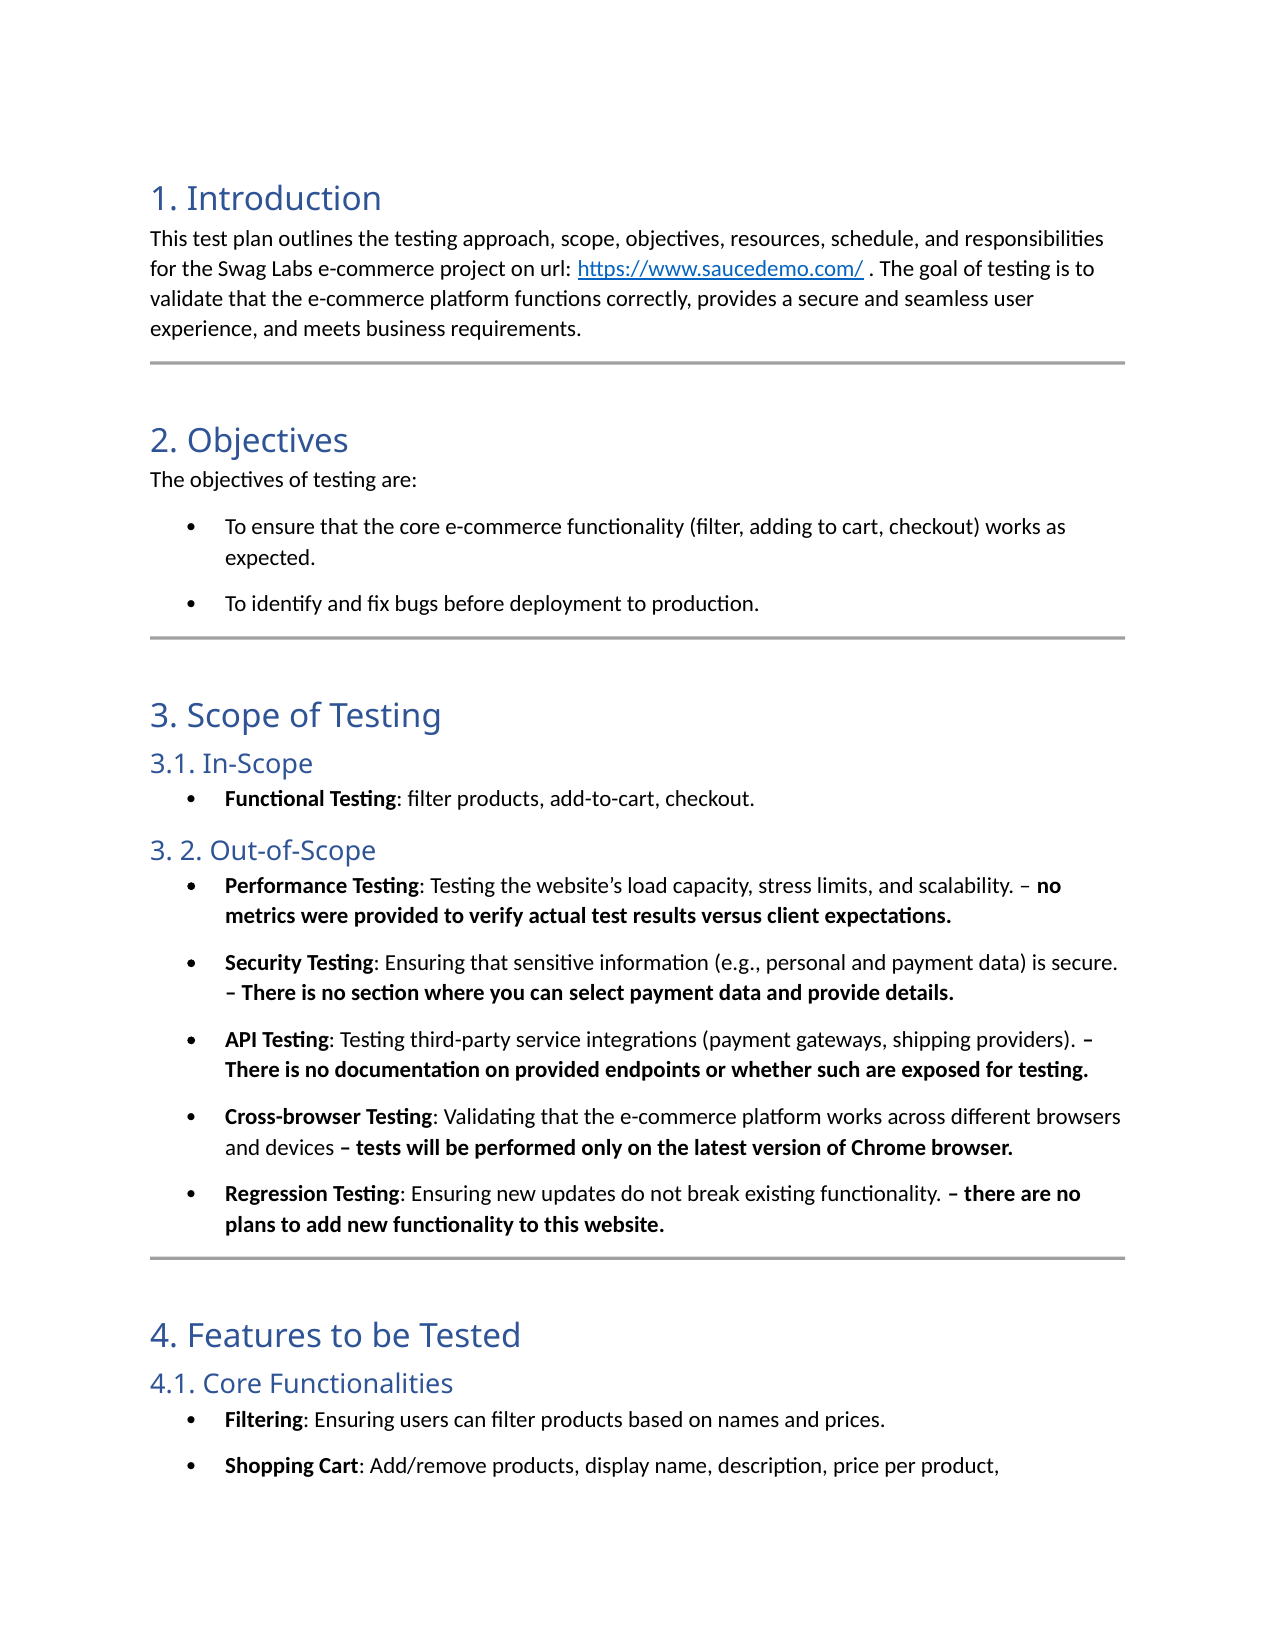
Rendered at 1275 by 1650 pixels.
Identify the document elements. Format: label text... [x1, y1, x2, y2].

text This test plan outlines the testing approach, scope, objectives, resources, schedule, and responsibilities for the Swag Labs e-commerce project on url: https://www.saucedemo.com/ . The goal of testing is to validate that the e-commerce platform functions correctly, provides a secure and seamless user experience, and meets business requirements. [150, 224, 1125, 343]
text The objectives of testing are: [150, 466, 1125, 494]
subtitle 4.1. Core Functionalities [150, 1365, 1125, 1402]
list Shopping Cart: Add/remove products, display name, description, price per product, [187, 1452, 1125, 1480]
list Performance Testing: Testing the website’s load capacity, stress limits, and scalability. – no metrics were provided to verify actual test results versus client expectations. [187, 871, 1125, 929]
list Security Testing: Ensuring that sensitive information (e.g., personal and payment data) is secure. – There is no section where you can select payment data and provide details. [187, 948, 1125, 1007]
list Filtering: Ensuring users can filter products based on names and prices. [187, 1405, 1125, 1433]
subtitle 1. Introduction [150, 175, 1125, 220]
list To ensure that the core e-commerce functionality (filter, adding to cart, checkout) works as expected. [187, 512, 1125, 571]
subtitle 4. Features to be Tested [150, 1312, 1125, 1357]
list Regression Testing: Ensuring new updates do not break existing functionality. – there are no plans to add new functionality to this website. [187, 1179, 1125, 1238]
list Cross-browser Testing: Validating that the e-commerce platform works across different browsers and devices – tests will be performed only on the latest version of Chrome browser. [187, 1102, 1125, 1161]
subtitle 3. 2. Out-of-Scope [150, 831, 1125, 868]
subtitle 2. Objectives [150, 417, 1125, 462]
subtitle 3.1. In-Scope [150, 745, 1125, 782]
list API Testing: Testing third-party service integrations (payment gateways, shipping providers). – There is no documentation on provided endpoints or whether such are exposed for testing. [187, 1025, 1125, 1084]
list Functional Testing: filter products, add-to-cart, checkout. [187, 784, 1125, 813]
subtitle 3. Scope of Testing [150, 692, 1125, 737]
list To identify and fix bugs before deployment to production. [187, 589, 1125, 618]
